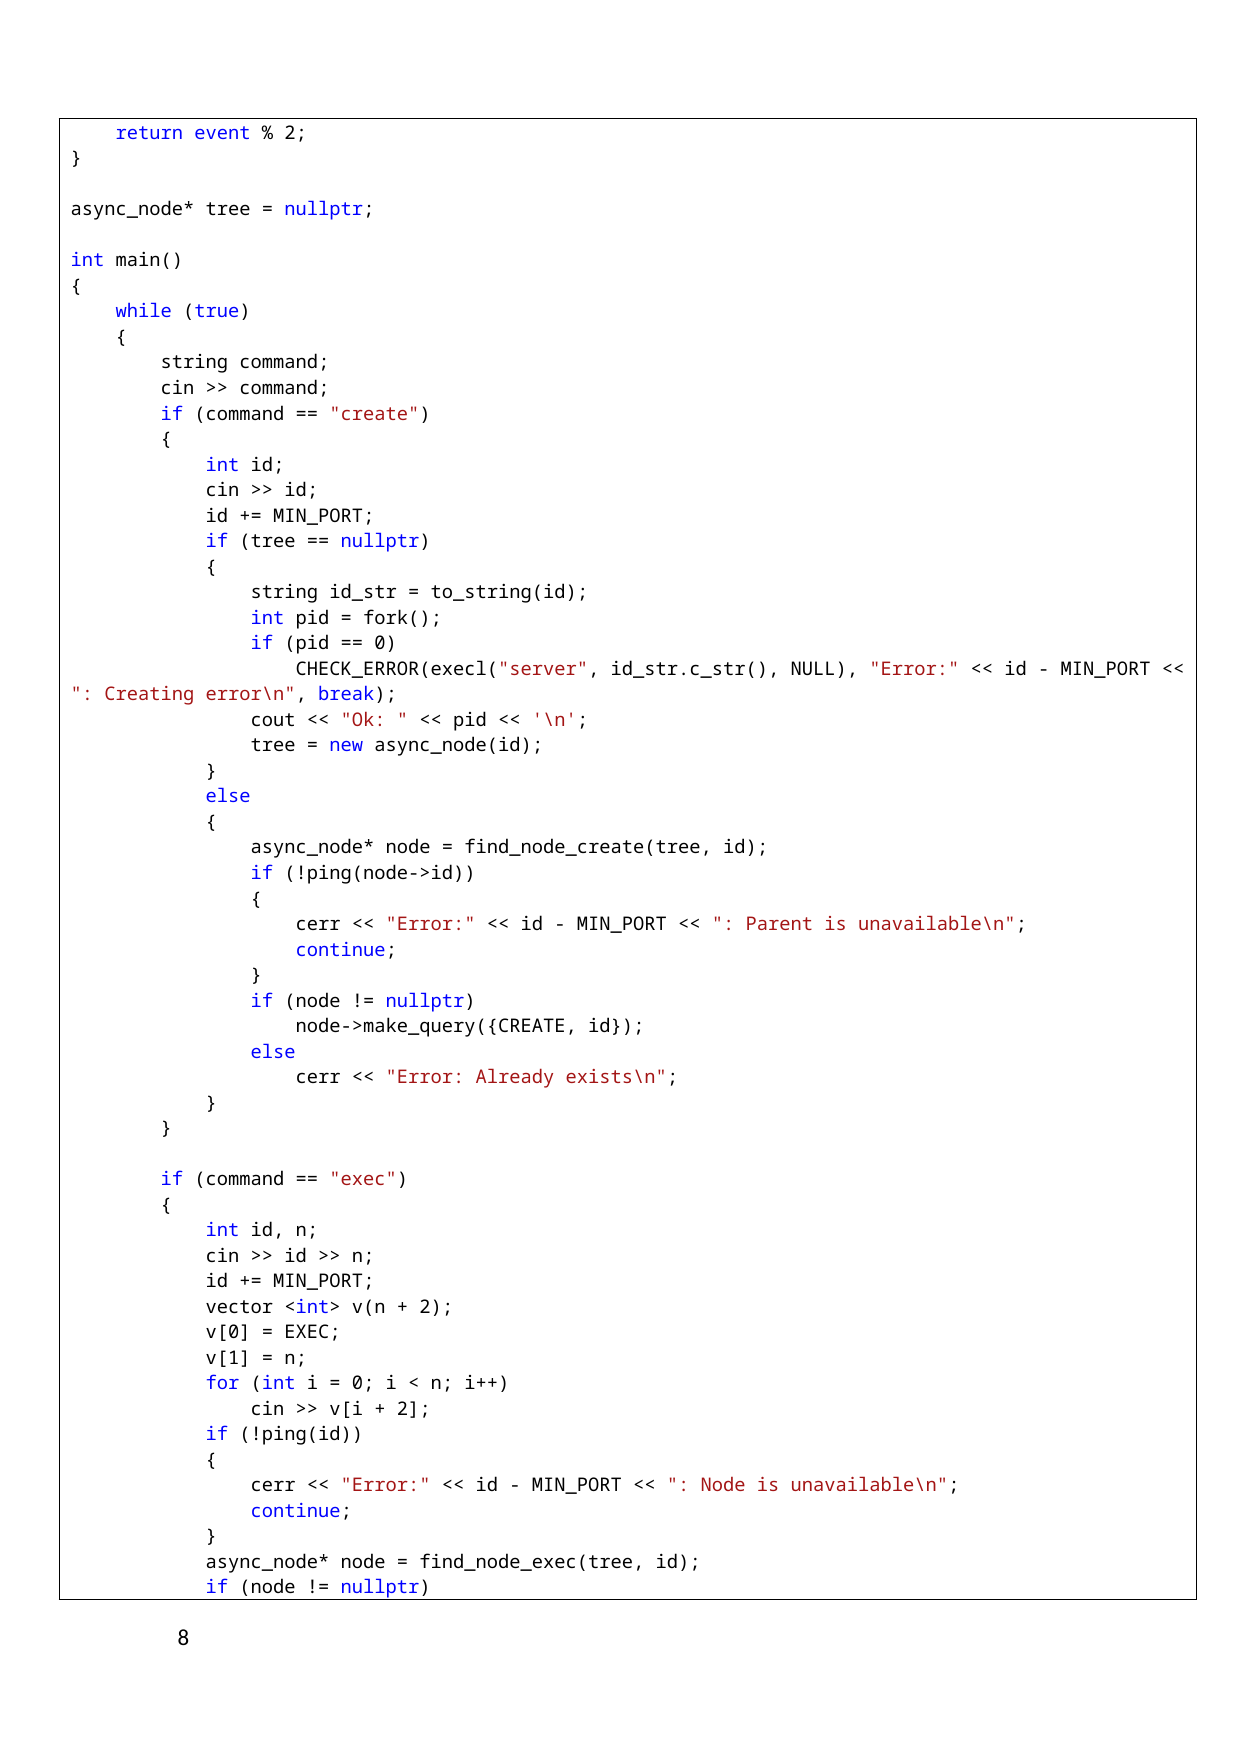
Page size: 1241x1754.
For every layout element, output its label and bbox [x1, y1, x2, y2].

table_cell [60, 119, 1196, 1599]
